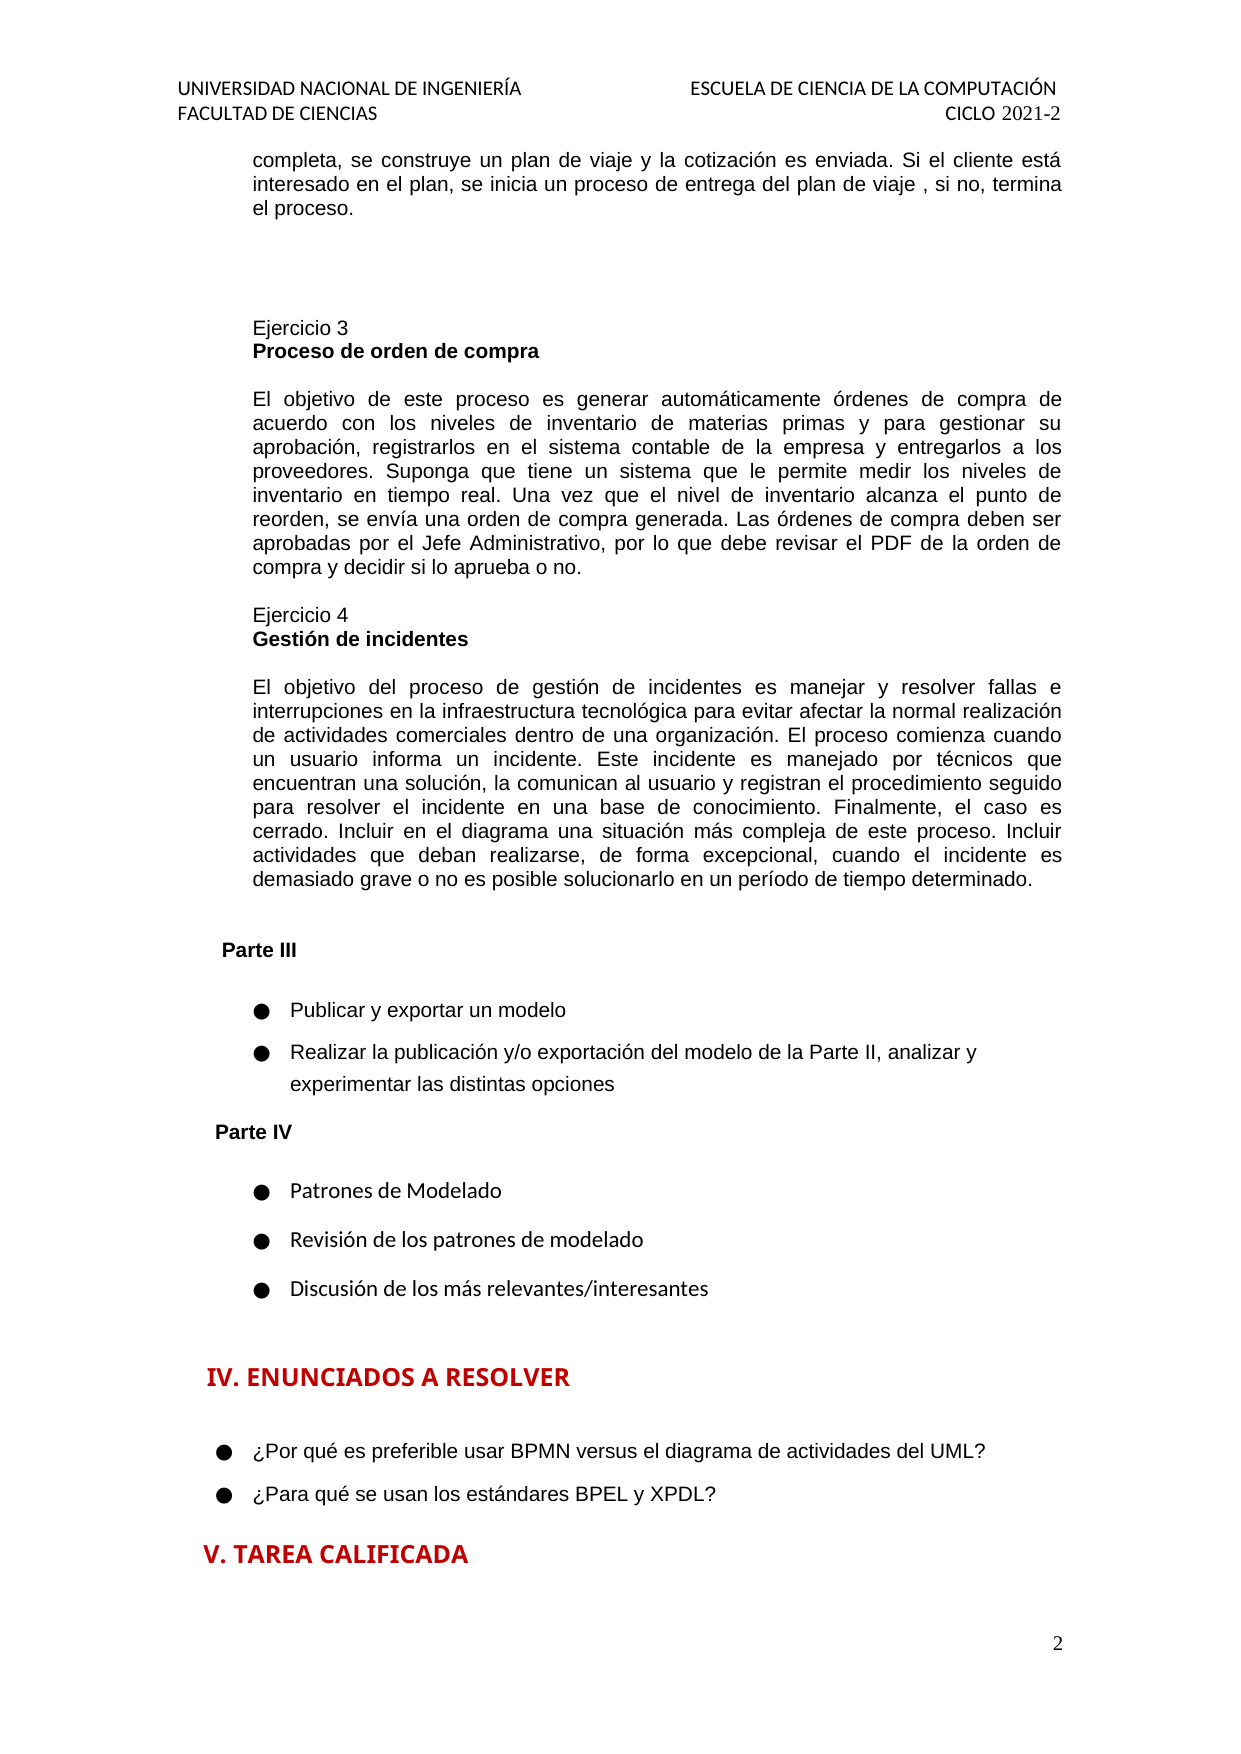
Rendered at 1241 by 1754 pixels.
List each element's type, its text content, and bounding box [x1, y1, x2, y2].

list Revisión de los patrones de modelado [252, 1217, 1063, 1259]
list Patrones de Modelado [252, 1167, 1063, 1210]
list Discusión de los más relevantes/interesantes [252, 1266, 1063, 1308]
list ¿Para qué se usan los estándares BPEL y XPDL? [215, 1470, 1063, 1537]
list Realizar la publicación y/o exportación del modelo de la Parte II, analizar y experimentar las distintas opciones [252, 1029, 1063, 1096]
text Ejercicio 4 [252, 603, 1063, 627]
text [252, 148, 1063, 219]
text IV. ENUNCIADOS A RESOLVER [207, 1359, 1063, 1393]
subtitle Parte IV [215, 1119, 1063, 1143]
text Gestión de incidentes [252, 627, 1063, 651]
text Proceso de orden de compra [252, 339, 1063, 363]
text V. TAREA CALIFICADA [177, 1537, 1063, 1571]
text El objetivo de este proceso es generar automáticamente órdenes de compra de acuerdo con los niveles de inventario de materias primas y para gestionar su aprobación, registrarlos en el sistema contable de la empresa y entregarlos a los proveedores. Suponga que tiene un sistema que le permite medir los niveles de inventario en tiempo real. Una vez que el nivel de inventario alcanza el punto de reorden, se envía una orden de compra generada. Las órdenes de compra deben ser aprobadas por el Jefe Administrativo, por lo que debe revisar el PDF de la orden de compra y decidir si lo aprueba o no. [252, 387, 1063, 579]
list Publicar y exportar un modelo [252, 986, 1063, 1029]
list ¿Por qué es preferible usar BPMN versus el diagrama de actividades del UML? [215, 1428, 1063, 1470]
text Ejercicio 3 [252, 315, 1063, 339]
text El objetivo del proceso de gestión de incidentes es manejar y resolver fallas e interrupciones en la infraestructura tecnológica para evitar afectar la normal realización de actividades comerciales dentro de una organización. El proceso comienza cuando un usuario informa un incidente. Este incidente es manejado por técnicos que encuentran una solución, la comunican al usuario y registran el procedimiento seguido para resolver el incidente en una base de conocimiento. Finalmente, el caso es cerrado. Incluir en el diagrama una situación más compleja de este proceso. Incluir actividades que deban realizarse, de forma excepcional, cuando el incidente es demasiado grave o no es posible solucionarlo en un período de tiempo determinado. [252, 675, 1063, 890]
subtitle Parte III [222, 938, 1063, 962]
